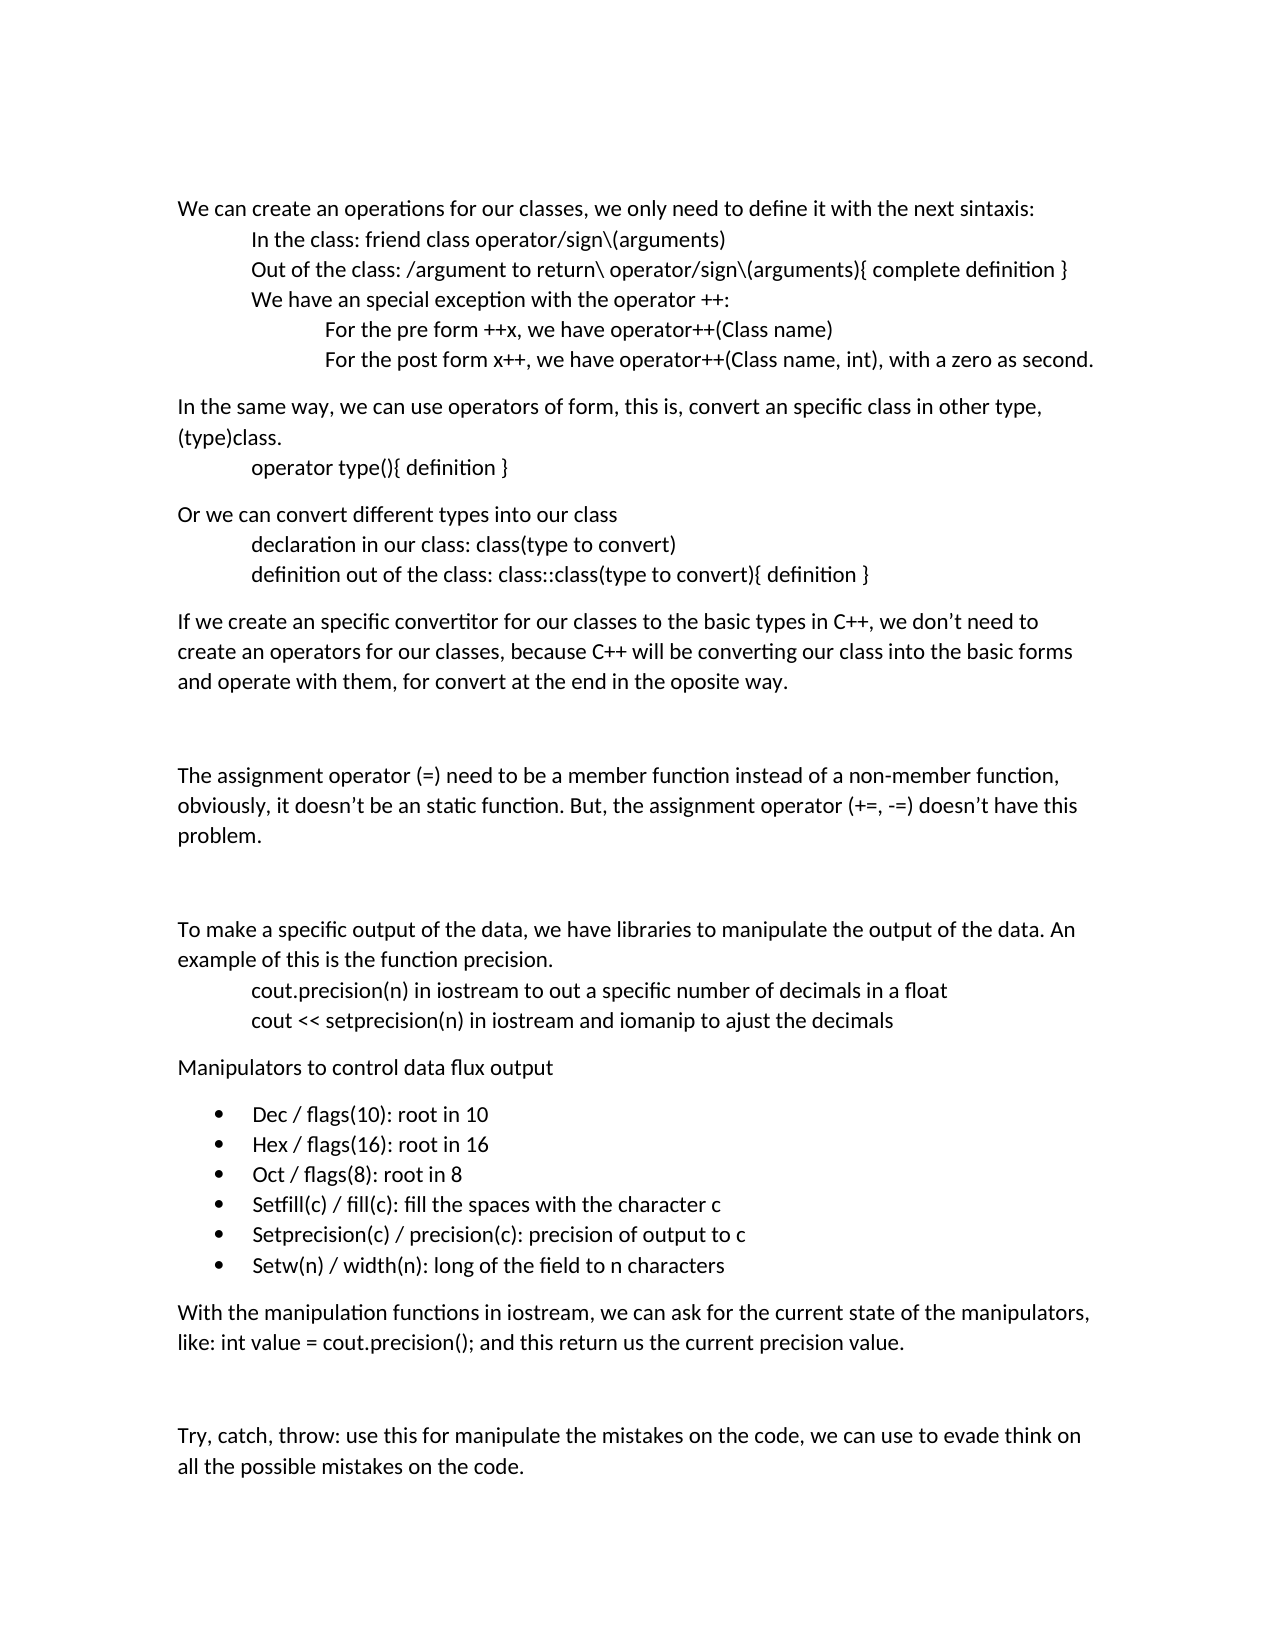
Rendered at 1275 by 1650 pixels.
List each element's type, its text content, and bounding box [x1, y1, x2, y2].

text In the same way, we can use operators of form, this is, convert an specific class in other type, (type)class. operator type(){ definition } [177, 392, 1098, 481]
list Dec / flags(10): root in 10 [215, 1100, 1098, 1128]
text Try, catch, throw: use this for manipulate the mistakes on the code, we can use to evade think on all the possible mistakes on the code. [177, 1422, 1098, 1480]
list Setprecision(c) / precision(c): precision of output to c [215, 1221, 1098, 1248]
text Or we can convert different types into our class declaration in our class: class(type to convert) definition out of the class: class::class(type to convert){ definition } [177, 500, 1098, 588]
list Oct / flags(8): root in 8 [215, 1160, 1098, 1188]
text With the manipulation functions in iostream, we can ask for the current state of the manipulators, like: int value = cout.precision(); and this return us the current precision value. [177, 1298, 1098, 1356]
text To make a specific output of the data, we have libraries to manipulate the output of the data. An example of this is the function precision. cout.precision(n) in iostream to out a specific number of decimals in a float cout << setprecision(n) in iostream and iomanip to ajust the decimals [177, 915, 1098, 1034]
text If we create an specific convertitor for our classes to the basic types in C++, we don’t need to create an operators for our classes, because C++ will be converting our class into the basic forms and operate with them, for convert at the end in the oposite way. [177, 607, 1098, 695]
text We can create an operations for our classes, we only need to define it with the next sintaxis: In the class: friend class operator/sign\(arguments) Out of the class: /argument to return\ operator/sign\(arguments){ complete definition } We have an special exception with the operator ++: For the pre form ++x, we have operator++(Class name) For the post form x++, we have operator++(Class name, int), with a zero as second. [177, 194, 1098, 373]
text Manipulators to control data flux output [177, 1053, 1098, 1081]
list Setfill(c) / fill(c): fill the spaces with the character c [215, 1190, 1098, 1218]
list Hex / flags(16): root in 16 [215, 1130, 1098, 1158]
list Setw(n) / width(n): long of the field to n characters [215, 1251, 1098, 1279]
text The assignment operator (=) need to be a member function instead of a non-member function, obviously, it doesn’t be an static function. But, the assignment operator (+=, -=) doesn’t have this problem. [177, 761, 1098, 849]
